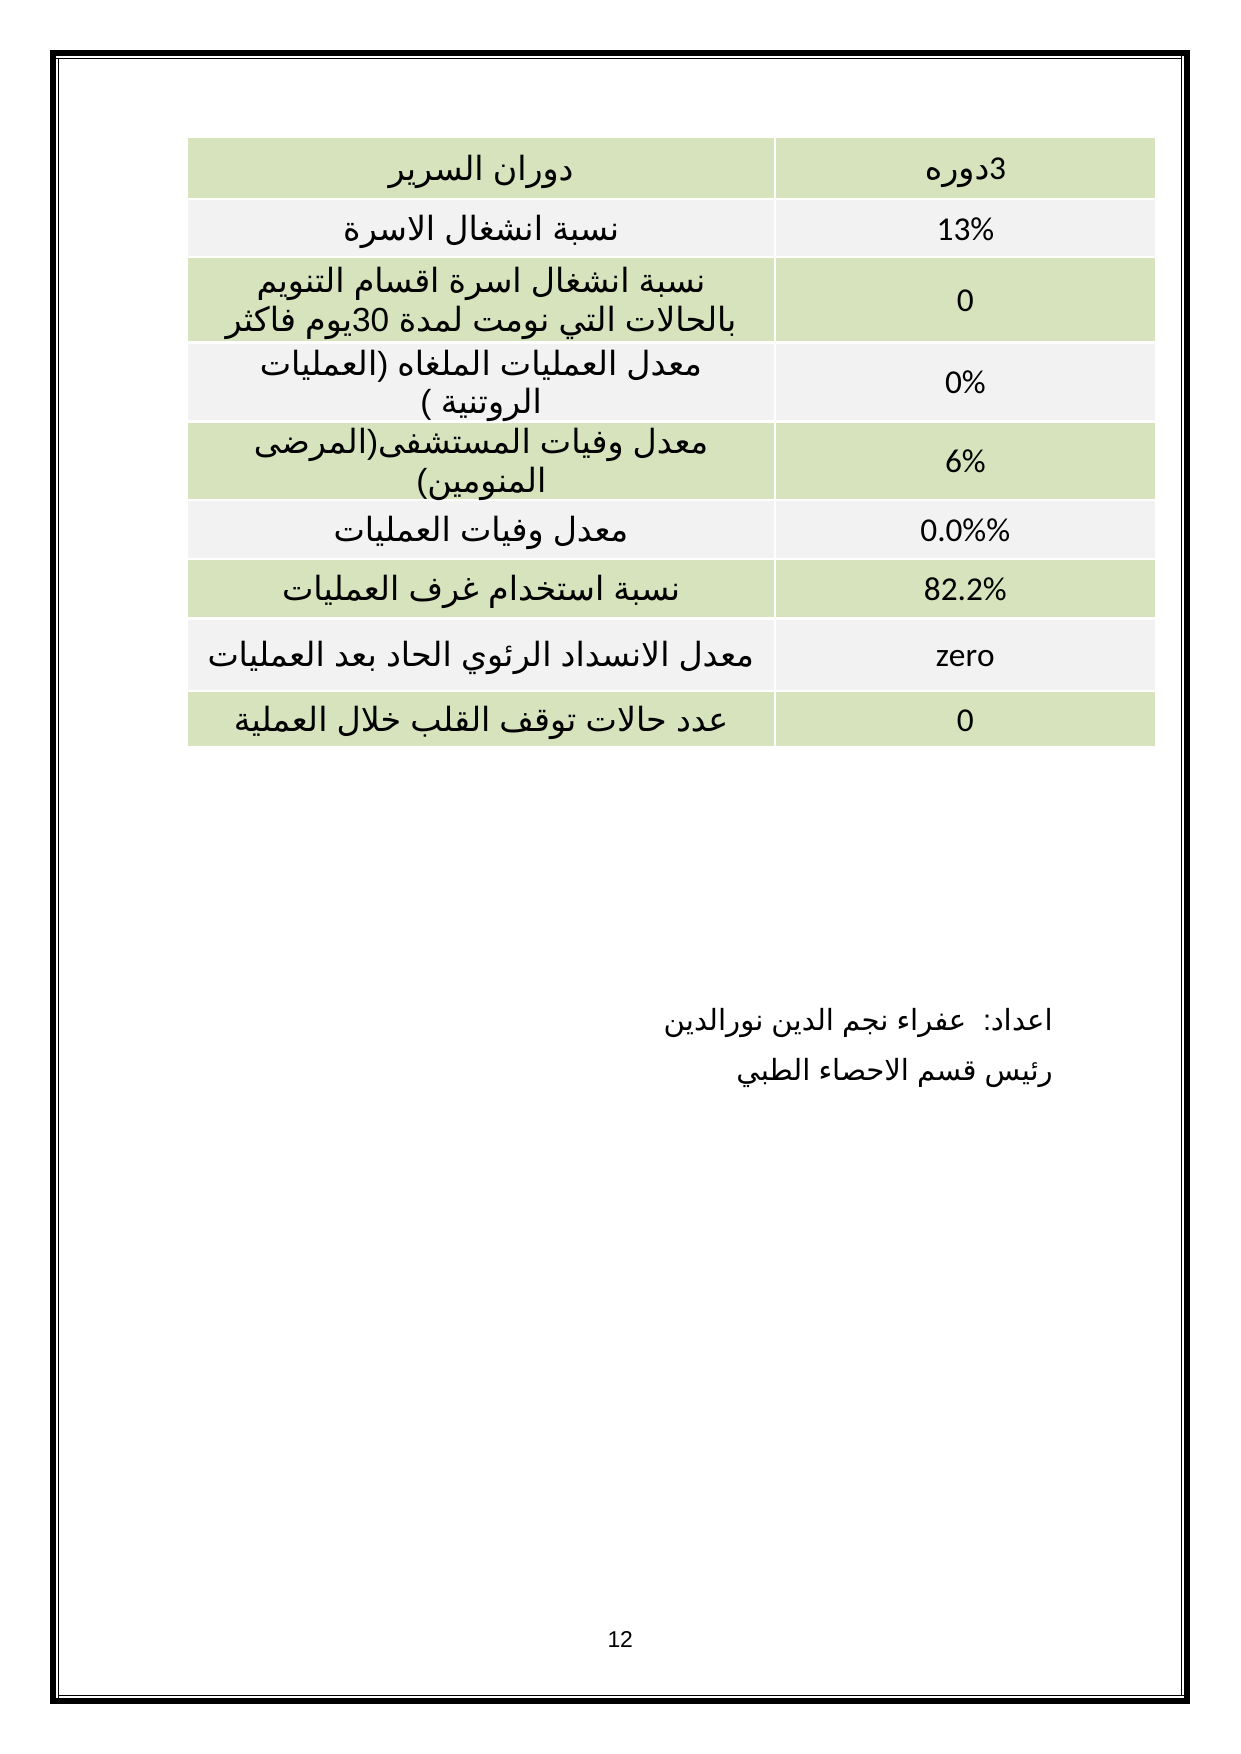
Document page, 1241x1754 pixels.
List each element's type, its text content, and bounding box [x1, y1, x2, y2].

table_cell دوران السرير [188, 138, 774, 198]
table_cell zero [776, 620, 1155, 690]
table_cell 0% [776, 344, 1155, 420]
table_cell معدل وفيات المستشفى(المرضى المنومين) [188, 423, 774, 499]
table_cell 0 [776, 692, 1155, 746]
table_cell 13% [776, 200, 1155, 256]
table_cell عدد حالات توقف القلب خلال العملية [188, 692, 774, 746]
table_cell نسبة انشغال اسرة اقسام التنويم بالحالات التي نومت لمدة 30يوم فاكثر [188, 258, 774, 341]
table_cell معدل العمليات الملغاه (العمليات الروتنية ) [188, 344, 774, 420]
table_cell 0 [776, 258, 1155, 341]
text رئيس قسم الاحصاء الطبي [187, 1053, 1053, 1087]
table_cell معدل الانسداد الرئوي الحاد بعد العمليات [188, 620, 774, 690]
table_cell 82.2% [776, 560, 1155, 617]
table_cell 3دوره [776, 138, 1155, 198]
text اعداد: عفراء نجم الدين نورالدين [187, 1003, 1053, 1037]
table_cell نسبة استخدام غرف العمليات [188, 560, 774, 617]
table_cell نسبة انشغال الاسرة [188, 200, 774, 256]
table_cell 0.0%% [776, 501, 1155, 558]
table_cell معدل وفيات العمليات [188, 501, 774, 558]
table_cell 6% [776, 423, 1155, 499]
